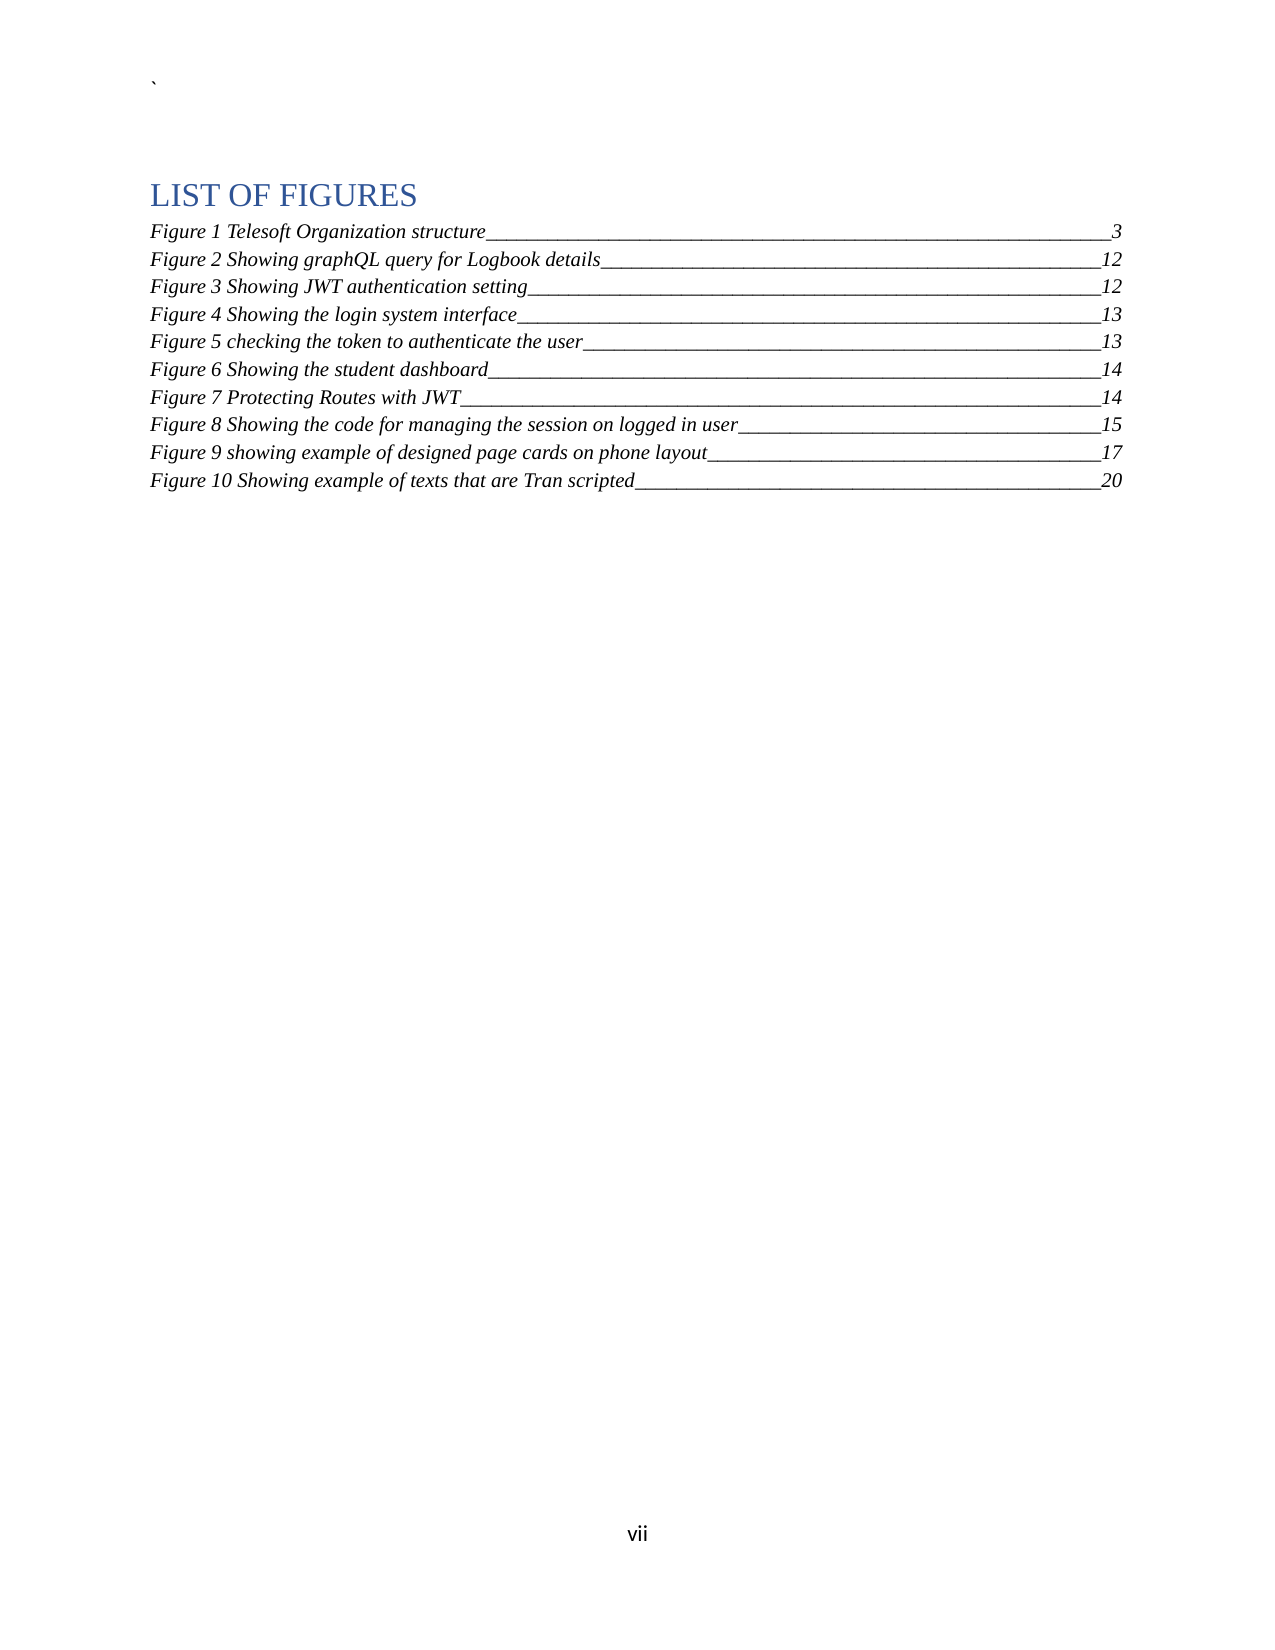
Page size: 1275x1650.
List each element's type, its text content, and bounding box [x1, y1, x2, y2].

subtitle LIST OF FIGURES [150, 175, 1125, 213]
text Figure 6 Showing the student dashboard 14 [150, 357, 1125, 381]
text Figure 5 checking the token to authenticate the user 13 [150, 329, 1125, 353]
text Figure 8 Showing the code for managing the session on logged in user 15 [150, 412, 1125, 436]
text Figure 7 Protecting Routes with JWT 14 [150, 385, 1125, 409]
text Figure 2 Showing graphQL query for Logbook details 12 [150, 247, 1125, 271]
text Figure 10 Showing example of texts that are Tran scripted 20 [150, 467, 1125, 492]
text Figure 9 showing example of designed page cards on phone layout 17 [150, 440, 1125, 464]
text Figure 3 Showing JWT authentication setting 12 [150, 274, 1125, 298]
text Figure 1 Telesoft Organization structure 3 [150, 219, 1125, 243]
text Figure 4 Showing the login system interface 13 [150, 302, 1125, 326]
